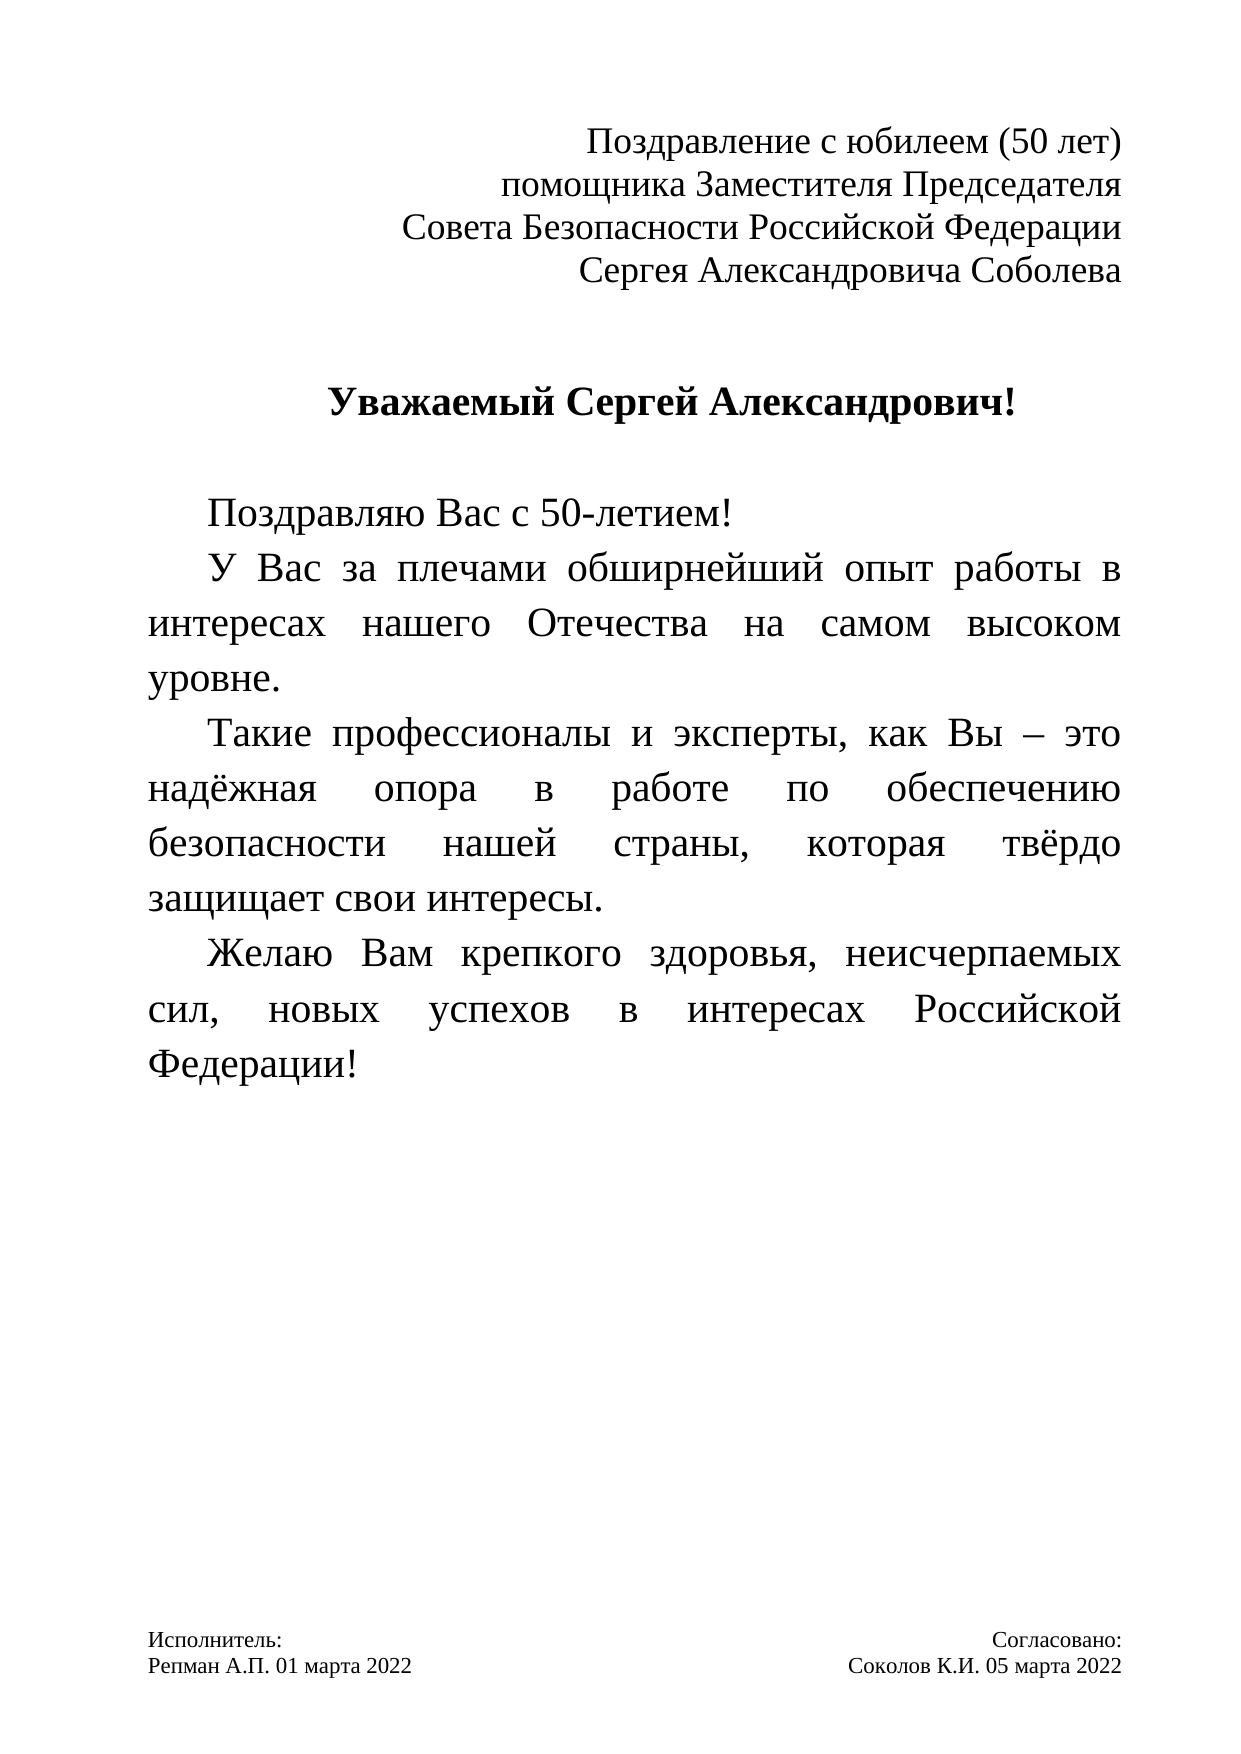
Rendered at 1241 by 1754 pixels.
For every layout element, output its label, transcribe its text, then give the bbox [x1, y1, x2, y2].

text Поздравление с юбилеем (50 лет) [148, 118, 1122, 161]
text У Вас за плечами обширнейший опыт работы в интересах нашего Отечества на самом высоком уровне. [148, 542, 1122, 700]
text Сергея Александровича Соболева [148, 247, 1122, 291]
text Желаю Вам крепкого здоровья, неисчерпаемых сил, новых успехов в интересах Российской Федерации! [148, 928, 1122, 1086]
text Совета Безопасности Российской Федерации [148, 204, 1122, 247]
text Такие профессионалы и эксперты, как Вы – это надёжная опора в работе по обеспечению безопасности нашей страны, которая твёрдо защищает свои интересы. [148, 707, 1122, 921]
text Уважаемый Сергей Александрович! [148, 377, 1122, 425]
text Поздравляю Вас с 50-летием! [148, 487, 1122, 535]
text помощника Заместителя Председателя [148, 161, 1122, 204]
